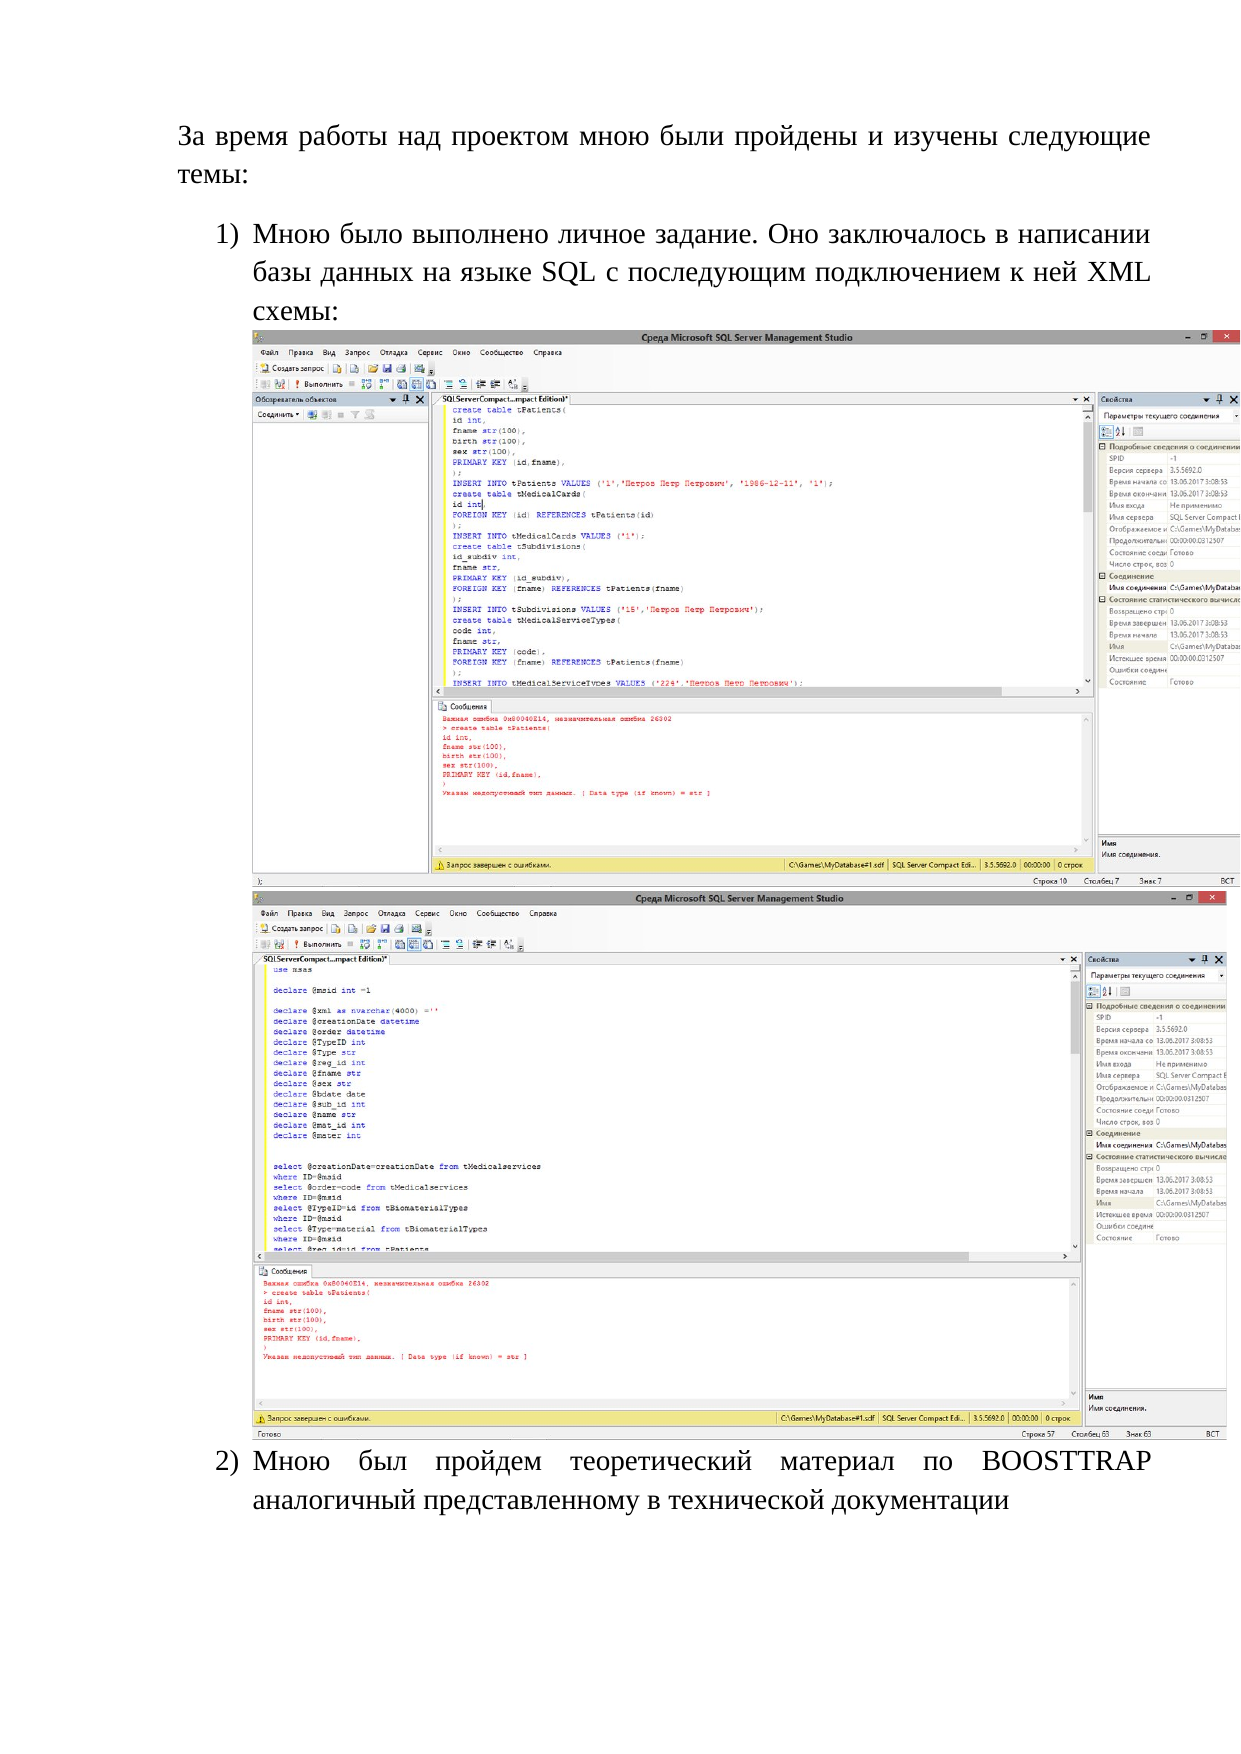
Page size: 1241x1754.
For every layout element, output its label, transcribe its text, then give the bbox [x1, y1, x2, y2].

picture [252, 891, 1227, 1440]
picture [252, 330, 1241, 887]
text За время работы над проектом мною были пройдены и изучены следующие темы: [177, 118, 1152, 190]
list Мною был пройдем теоретический материал по BOOSTTRAP аналогичный представленному в технической документации [215, 1443, 1152, 1516]
